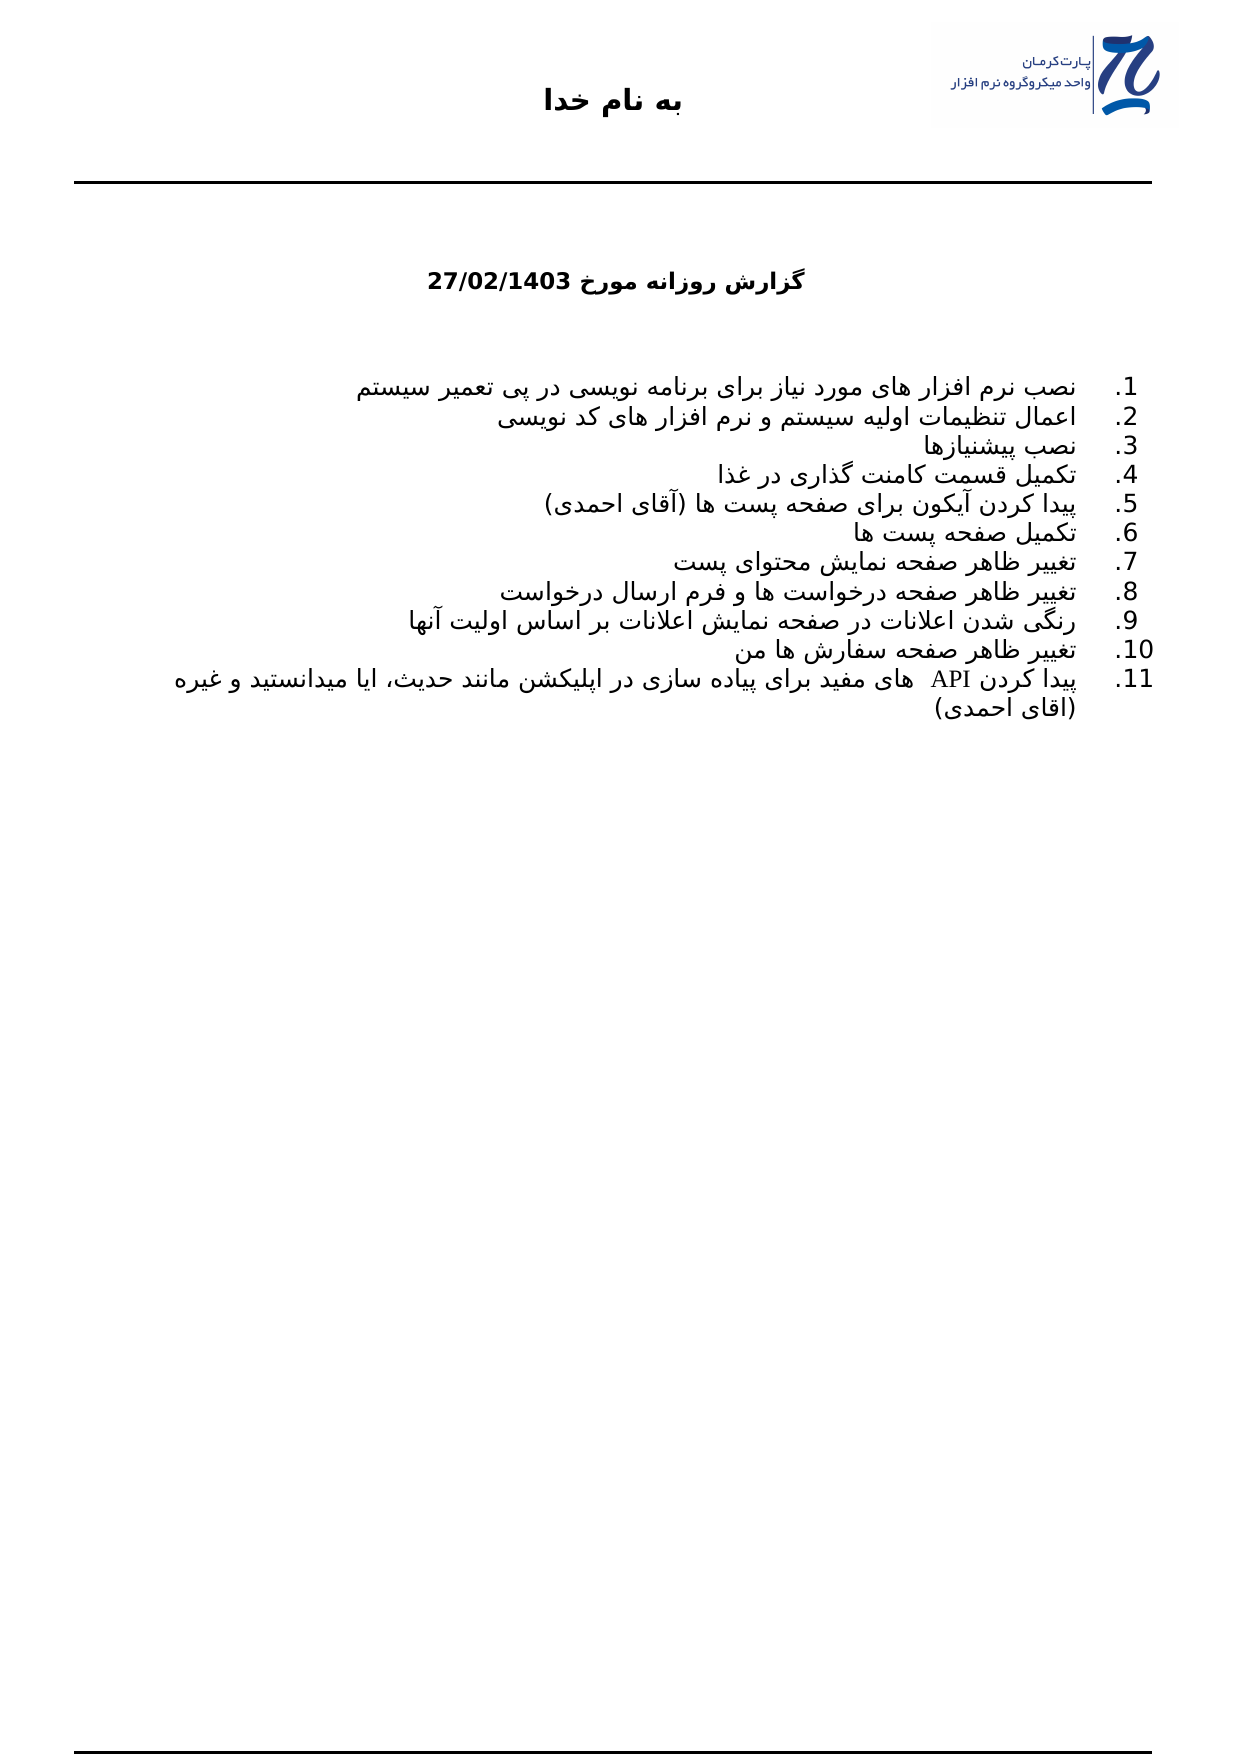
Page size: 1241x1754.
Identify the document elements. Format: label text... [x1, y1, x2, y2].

picture [931, 22, 1180, 128]
text گزارش روزانه مورخ 27/02/1403 [139, 237, 1093, 294]
list نصب پیشنیازها [118, 431, 1114, 460]
list نصب نرم افزار های مورد نیاز برای برنامه نویسی در پی تعمیر سیستم [118, 373, 1114, 402]
list پیدا کردن API های مفید برای پیاده سازی در اپلیکشن مانند حدیث، ایا میدانستید و غیره (اقای احمدی) [118, 664, 1114, 723]
list تغییر ظاهر صفحه نمایش محتوای پست [118, 548, 1114, 577]
list تکمیل قسمت کامنت گذاری در غذا [118, 460, 1114, 489]
list پیدا کردن آیکون برای صفحه پست ها (آقای احمدی) [118, 489, 1114, 518]
list تغییر ظاهر صفحه درخواست ها و فرم ارسال درخواست [118, 577, 1114, 606]
list اعمال تنظیمات اولیه سیستم و نرم افزار های کد نویسی [118, 402, 1114, 431]
list تغییر ظاهر صفحه سفارش ها من [118, 635, 1114, 664]
list رنگی شدن اعلانات در صفحه نمایش اعلانات بر اساس اولیت آنها [118, 606, 1114, 635]
list تکمیل صفحه پست ها [118, 518, 1114, 548]
